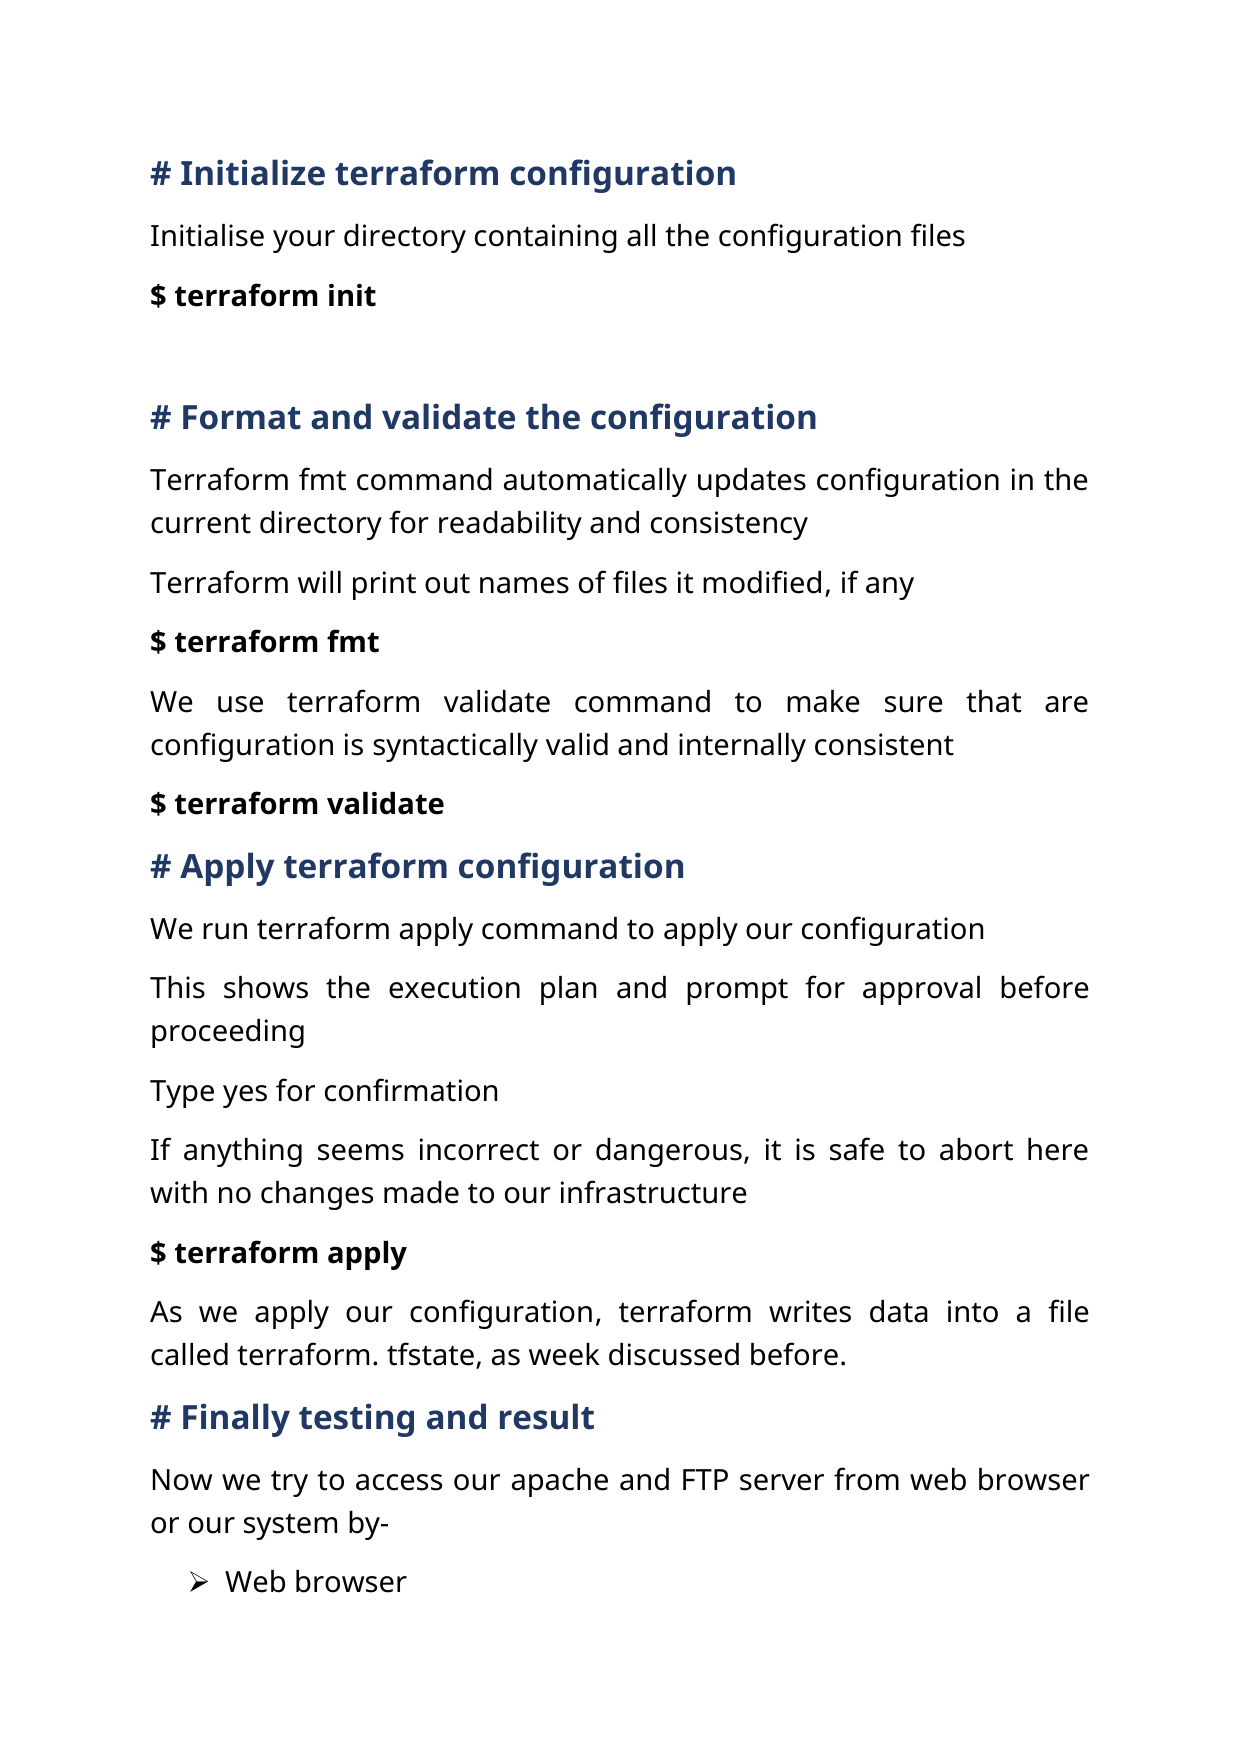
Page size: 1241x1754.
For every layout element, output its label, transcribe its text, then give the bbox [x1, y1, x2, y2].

text # Finally testing and result [150, 1394, 1090, 1439]
text As we apply our configuration, terraform writes data into a file called terraform. tfstate, as week discussed before. [150, 1291, 1090, 1374]
text # Format and validate the configuration [150, 394, 1090, 439]
text # Apply terraform configuration [150, 843, 1090, 888]
text # Initialize terraform configuration [150, 150, 1090, 195]
text We run terraform apply command to apply our configuration [150, 908, 1090, 948]
list Web browser [187, 1562, 1090, 1601]
text We use terraform validate command to make sure that are configuration is syntactically valid and internally consistent [150, 681, 1090, 763]
text This shows the execution plan and prompt for approval before proceeding [150, 968, 1090, 1050]
text If anything seems incorrect or dangerous, it is safe to abort here with no changes made to our infrastructure [150, 1129, 1090, 1212]
text Terraform will print out names of files it modified, if any [150, 562, 1090, 602]
text $ terraform fmt [150, 621, 1090, 661]
text $ terraform init [150, 275, 1090, 315]
text Initialise your directory containing all the configuration files [150, 216, 1090, 255]
text Now we try to access our apache and FTP server from web browser or our system by- [150, 1459, 1090, 1542]
text Terraform fmt command automatically updates configuration in the current directory for readability and consistency [150, 460, 1090, 542]
text Type yes for confirmation [150, 1070, 1090, 1110]
text $ terraform validate [150, 783, 1090, 823]
text $ terraform apply [150, 1232, 1090, 1272]
